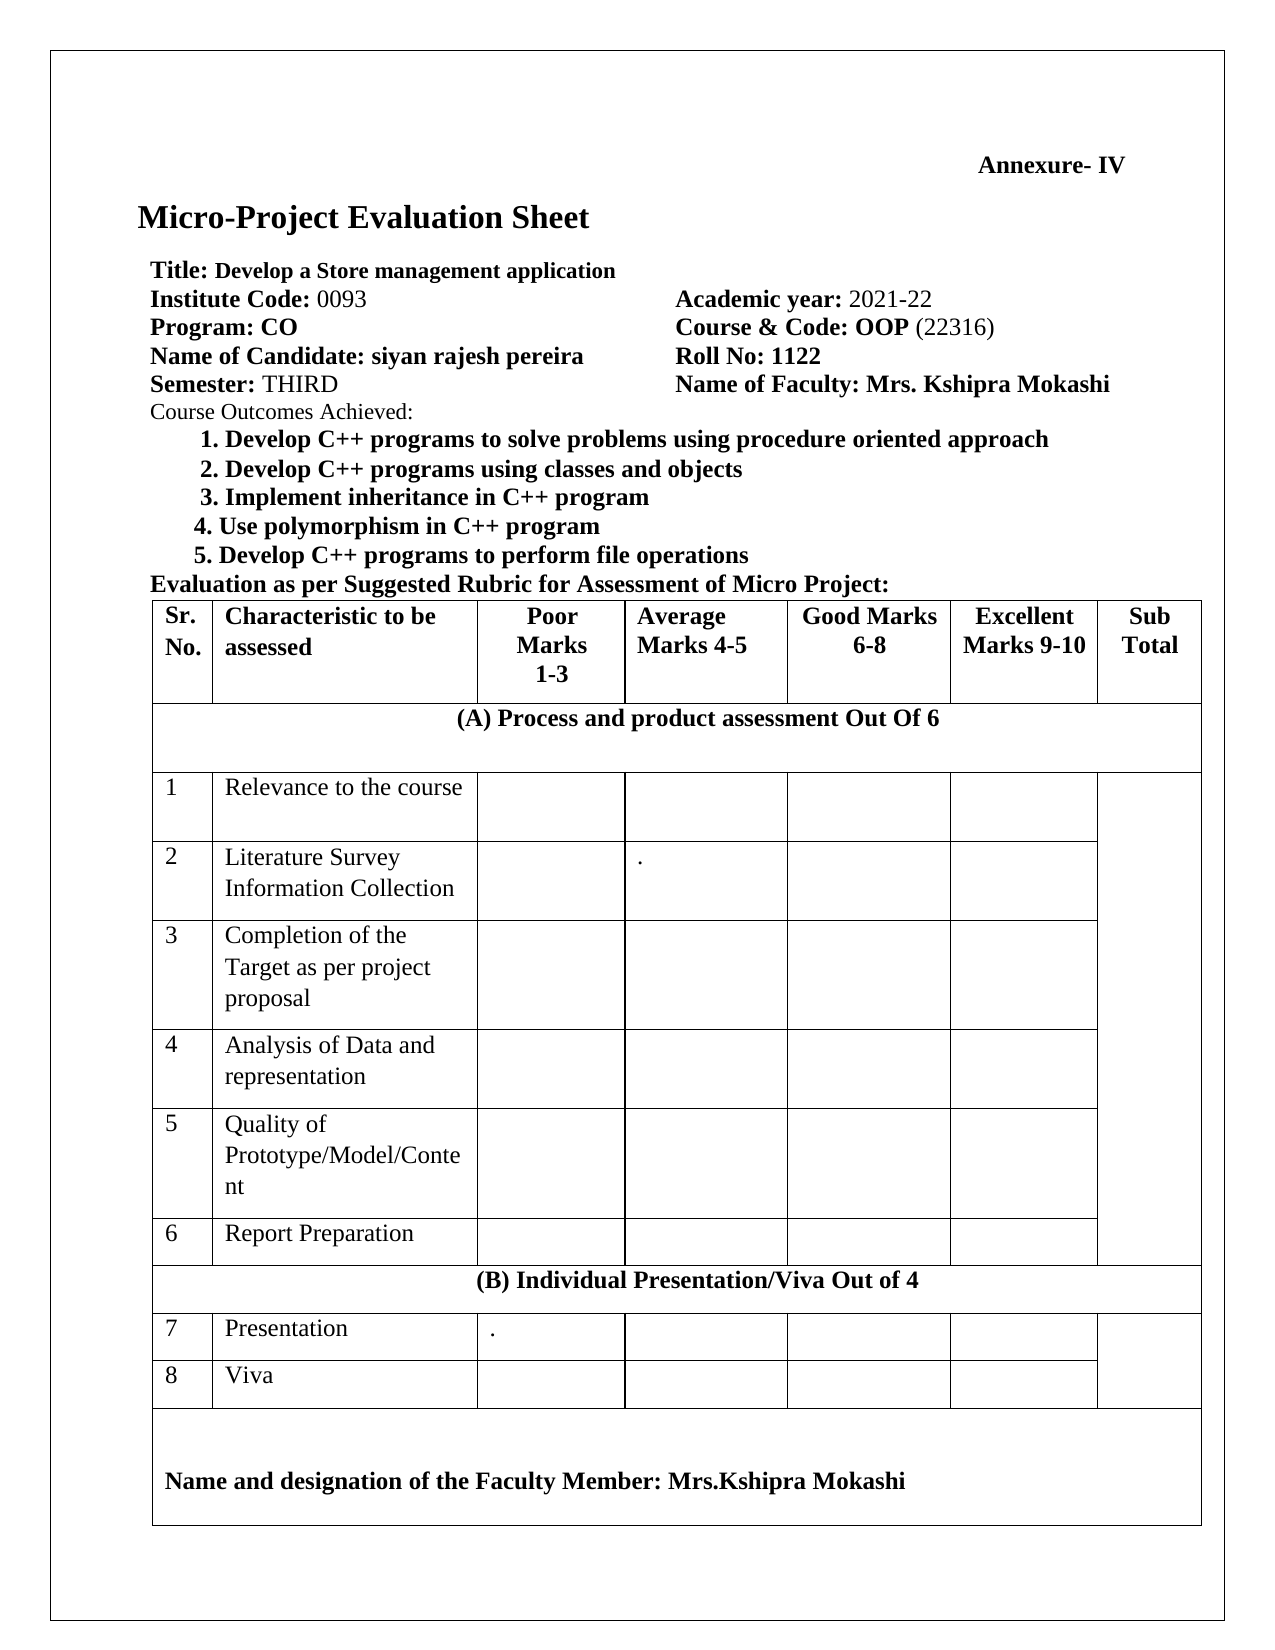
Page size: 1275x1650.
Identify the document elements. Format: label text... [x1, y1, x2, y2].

table_cell [788, 1219, 950, 1265]
table_cell 5 [153, 1109, 212, 1217]
table_cell [951, 773, 1097, 841]
table_header Sub Total [1098, 601, 1201, 702]
text Course Outcomes Achieved: [150, 399, 1213, 425]
table_cell 2 [153, 842, 212, 919]
table_cell [478, 921, 624, 1029]
text Evaluation as per Suggested Rubric for Assessment of Micro Project: [150, 569, 1213, 598]
table_cell [788, 1030, 950, 1108]
table_cell Viva [213, 1361, 477, 1408]
table_cell [626, 1361, 787, 1408]
table_cell [951, 1109, 1097, 1217]
text Program: CO Course & Code: OOP (22316) [150, 312, 1213, 341]
table_cell 3 [153, 921, 212, 1029]
table_cell Literature Survey Information Collection [213, 842, 477, 919]
table_cell [1098, 1314, 1201, 1408]
text Title: Develop a Store management application [150, 255, 1213, 283]
table_header Characteristic to be assessed [213, 601, 477, 702]
table_cell [626, 1314, 787, 1360]
table_cell Report Preparation [213, 1219, 477, 1265]
table_cell [951, 921, 1097, 1029]
table_cell [951, 1314, 1097, 1360]
list Develop C++ programs to perform file operations [194, 540, 1213, 569]
table_cell (B) Individual Presentation/Viva Out of 4 [153, 1266, 1201, 1312]
table_cell [951, 842, 1097, 919]
table_cell 8 [153, 1361, 212, 1408]
table_cell 7 [153, 1314, 212, 1360]
subtitle Micro-Project Evaluation Sheet [137, 197, 1213, 236]
table_cell [626, 1109, 787, 1217]
table_cell [626, 1219, 787, 1265]
table_cell . [478, 1314, 624, 1360]
table_cell 1 [153, 773, 212, 841]
table_cell [951, 1361, 1097, 1408]
table_cell [626, 921, 787, 1029]
table_cell [788, 1109, 950, 1217]
table_cell [788, 842, 950, 919]
table_cell [951, 1030, 1097, 1108]
table_cell 4 [153, 1030, 212, 1108]
list Develop C++ programs using classes and objects [200, 454, 1213, 482]
text Institute Code: 0093 Academic year: 2021-22 [150, 284, 1213, 312]
table_cell Presentation [213, 1314, 477, 1360]
table_cell [626, 1030, 787, 1108]
text Annexure- IV [127, 150, 1126, 179]
table_cell [478, 842, 624, 919]
text Semester: THIRD Name of Faculty: Mrs. Kshipra Mokashi [150, 370, 1213, 399]
table_cell [788, 773, 950, 841]
table_cell [1098, 773, 1201, 1265]
table_header Poor Marks 1-3 [478, 601, 624, 702]
table_header Average Marks 4-5 [626, 601, 787, 702]
table_cell [788, 1314, 950, 1360]
table_cell [951, 1219, 1097, 1265]
table_cell Relevance to the course [213, 773, 477, 841]
table_cell [478, 1361, 624, 1408]
table_cell Completion of the Target as per project proposal [213, 921, 477, 1029]
table_cell [478, 773, 624, 841]
list Develop C++ programs to solve problems using procedure oriented approach [200, 425, 1213, 454]
table_header Excellent Marks 9-10 [951, 601, 1097, 702]
list Use polymorphism in C++ program [194, 511, 1213, 540]
table_cell [478, 1109, 624, 1217]
table_cell [788, 1361, 950, 1408]
table_cell Quality of Prototype/Model/Conte nt [213, 1109, 477, 1217]
table_cell [788, 921, 950, 1029]
list Implement inheritance in C++ program [200, 482, 1213, 511]
table_cell [626, 773, 787, 841]
table_cell [478, 1219, 624, 1265]
table_header Sr. No. [153, 601, 212, 702]
table_cell 6 [153, 1219, 212, 1265]
table_cell [478, 1030, 624, 1108]
table_cell (A) Process and product assessment Out Of 6 [153, 704, 1201, 772]
table_header Good Marks 6-8 [788, 601, 950, 702]
table_cell . [626, 842, 787, 919]
table_cell Analysis of Data and representation [213, 1030, 477, 1108]
table_cell Name and designation of the Faculty Member: Mrs.Kshipra Mokashi [153, 1409, 1201, 1525]
text Name of Candidate: siyan rajesh pereira Roll No: 1122 [150, 341, 1213, 370]
